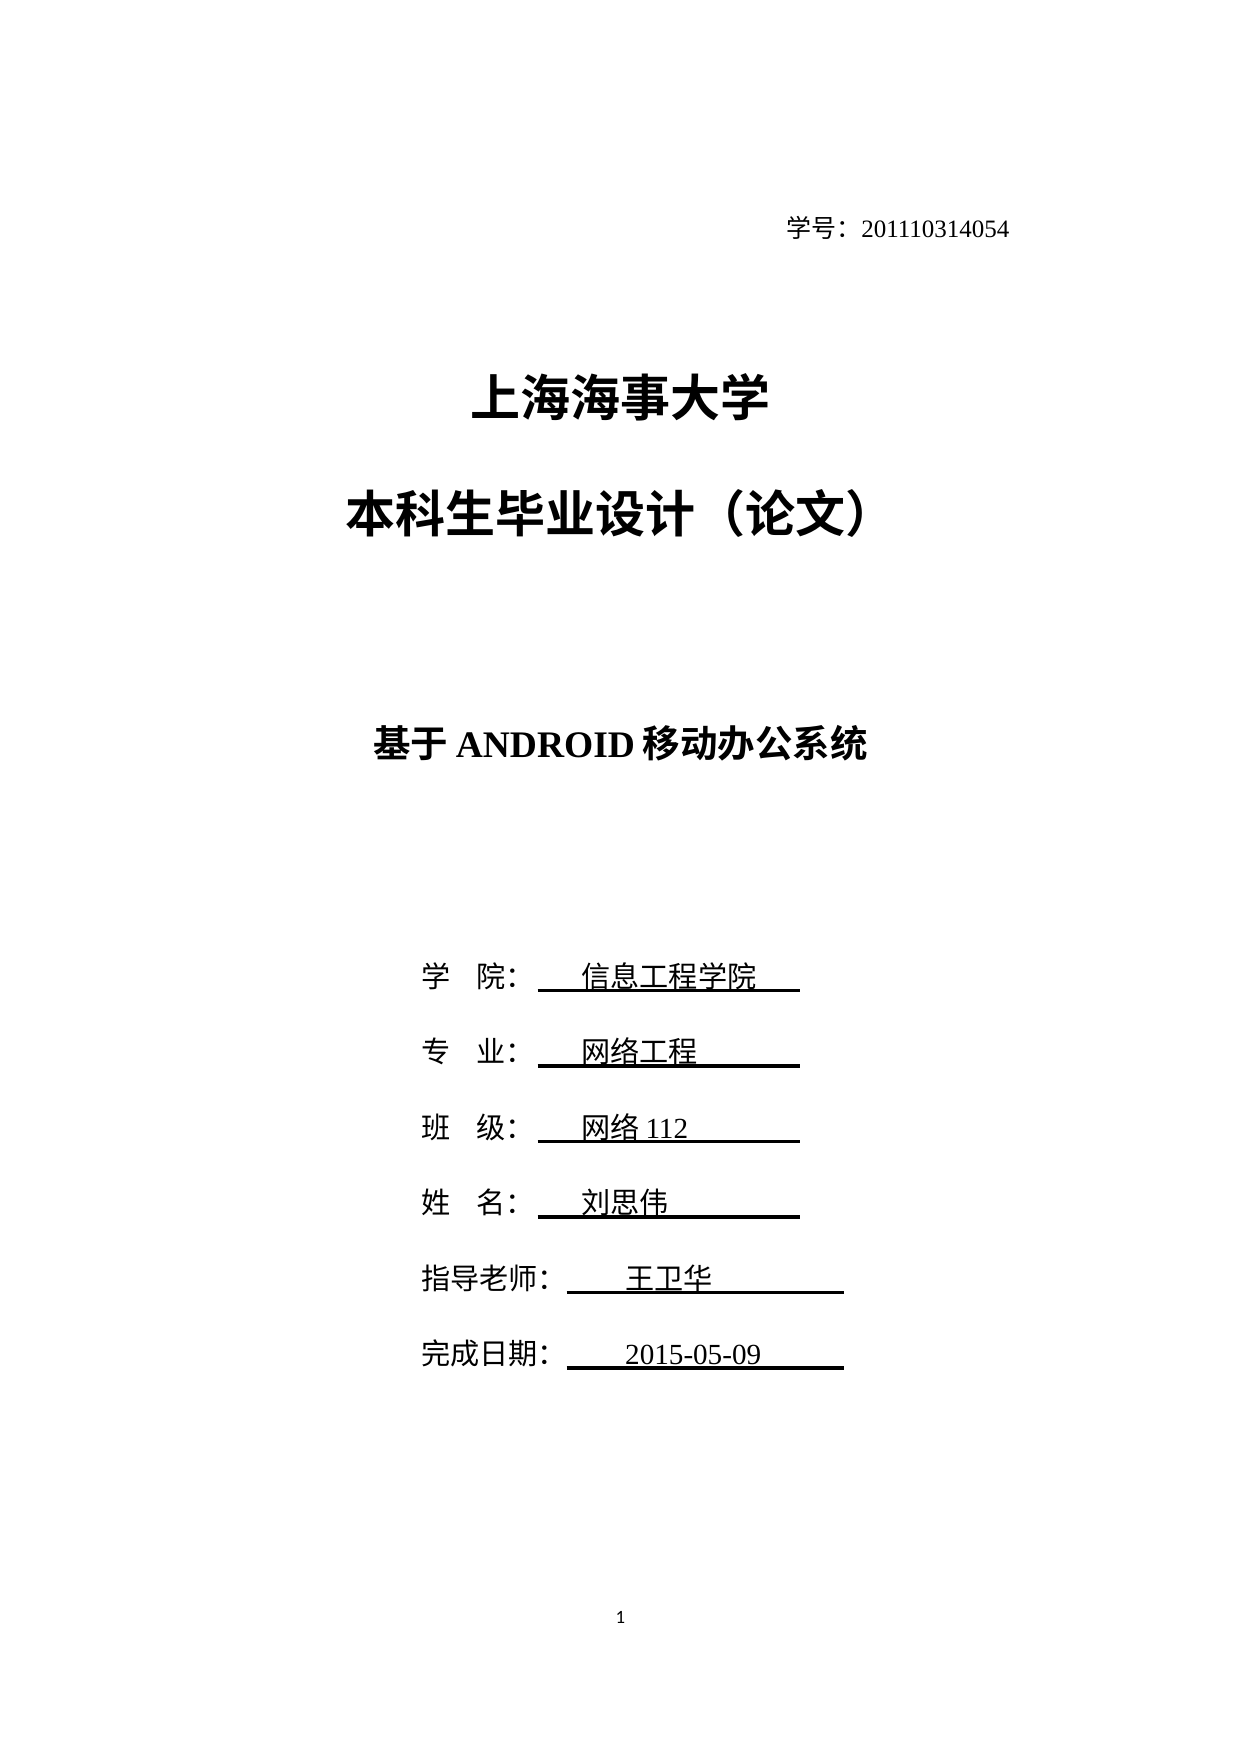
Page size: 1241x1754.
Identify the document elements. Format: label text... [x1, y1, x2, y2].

text 班 级： 网络112 [187, 1093, 1053, 1158]
text 学号：201110314054 [187, 194, 1009, 259]
text 指导老师： 王卫华 [187, 1244, 1053, 1309]
text 姓 名： 刘思伟 [187, 1168, 1053, 1233]
text 完成日期： 2015-05-09 [187, 1319, 1053, 1384]
text 本科生毕业设计（论文） [187, 462, 1053, 559]
text 上海海事大学 [187, 346, 1053, 443]
text 学 院： 信息工程学院 [187, 942, 1053, 1007]
text 专 业： 网络工程 [187, 1017, 1053, 1082]
text 基于Android移动办公系统 [187, 708, 1053, 773]
